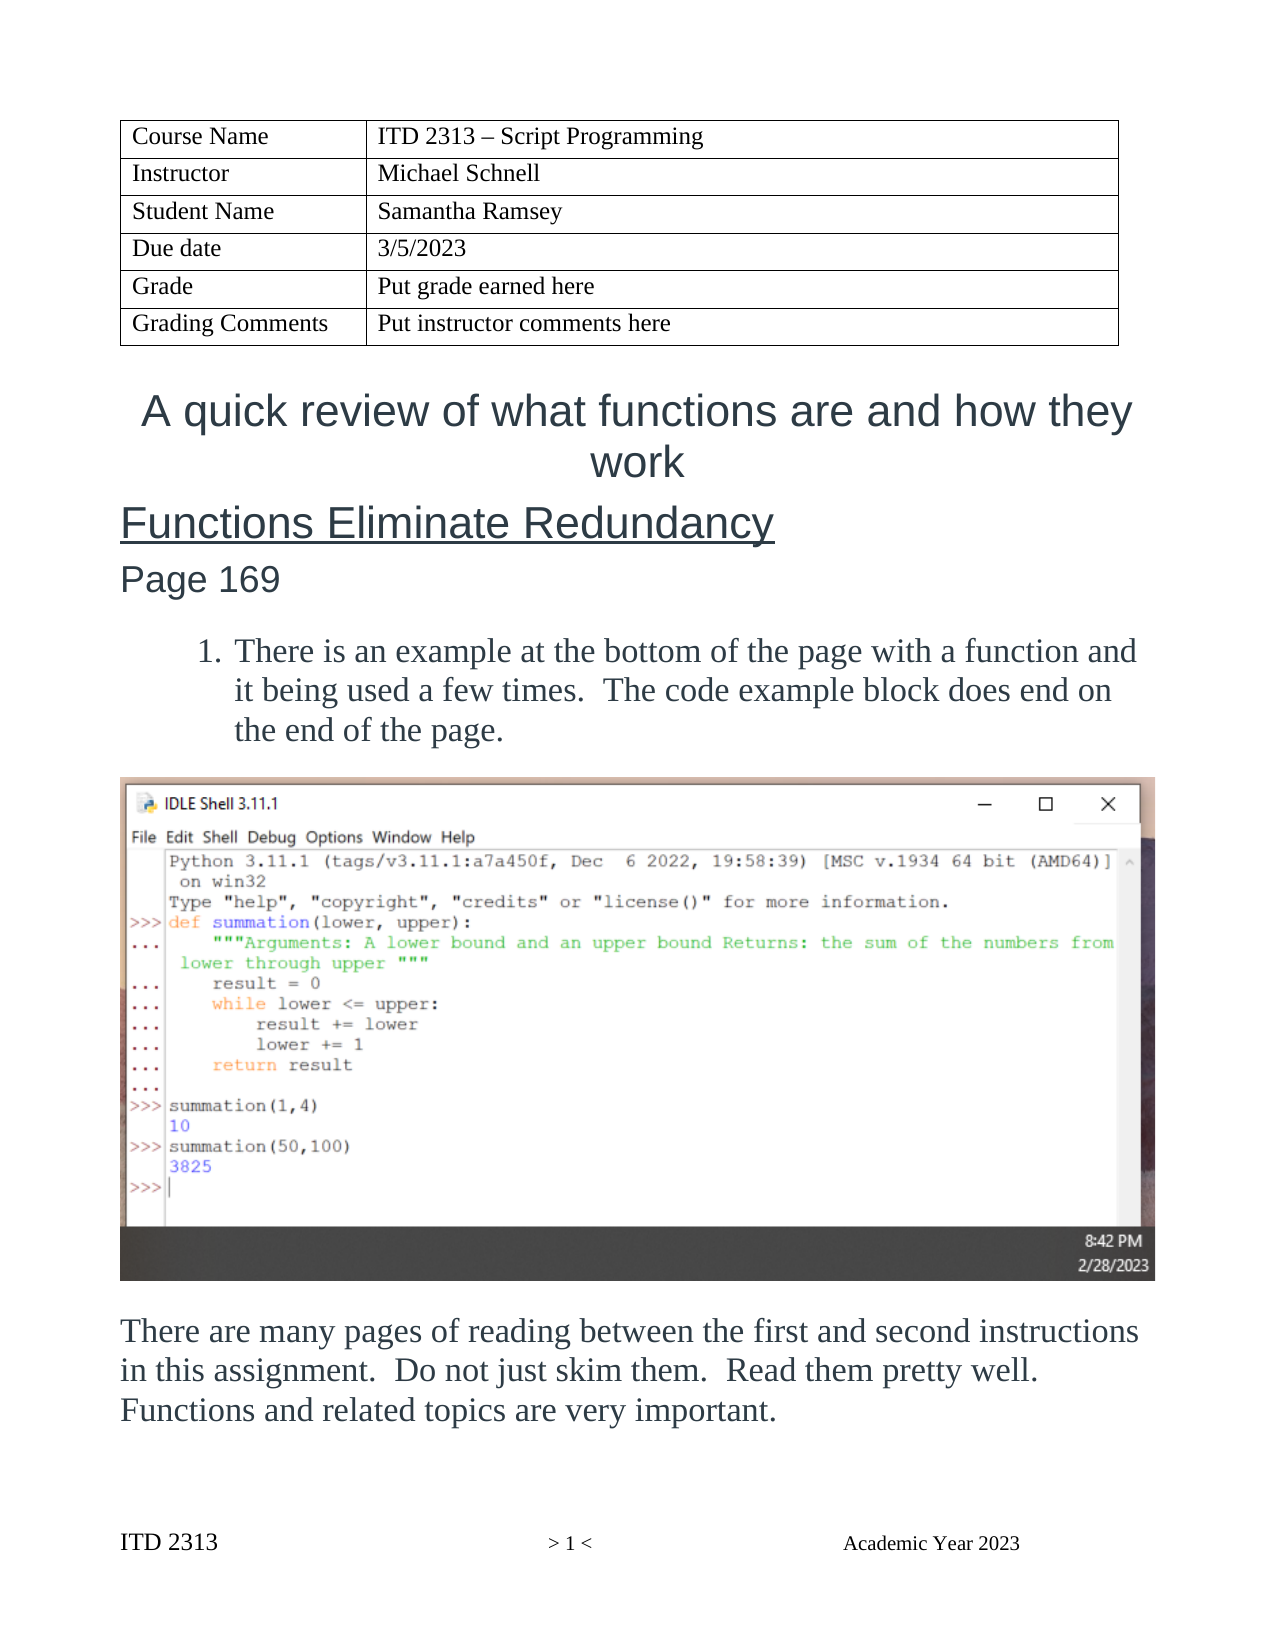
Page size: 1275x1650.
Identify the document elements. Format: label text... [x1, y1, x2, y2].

list There is an example at the bottom of the page with a function and it being used a few times. The code example block does end on the end of the page. [197, 630, 1155, 748]
table_cell Put instructor comments here [367, 309, 1118, 345]
table_header Course Name [121, 121, 366, 157]
text There are many pages of reading between the first and second instructions in this assignment. Do not just skim them. Read them pretty well. Functions and related topics are very important. [120, 1310, 1155, 1428]
table_cell Due date [121, 234, 366, 270]
table_cell Put grade earned here [367, 271, 1118, 307]
subtitle A quick review of what functions are and how they work [120, 384, 1155, 487]
subtitle Page 169 [120, 558, 1155, 601]
table_cell Grade [121, 271, 366, 307]
table_cell 3/5/2023 [367, 234, 1118, 270]
subtitle Functions Eliminate Redundancy [120, 497, 1155, 548]
table_cell Instructor [121, 159, 366, 195]
table_header ITD 2313 – Script Programming [367, 121, 1118, 157]
table_cell Grading Comments [121, 309, 366, 345]
table_cell Student Name [121, 196, 366, 232]
table_cell Samantha Ramsey [367, 196, 1118, 232]
table_cell Michael Schnell [367, 159, 1118, 195]
picture [120, 777, 1155, 1281]
